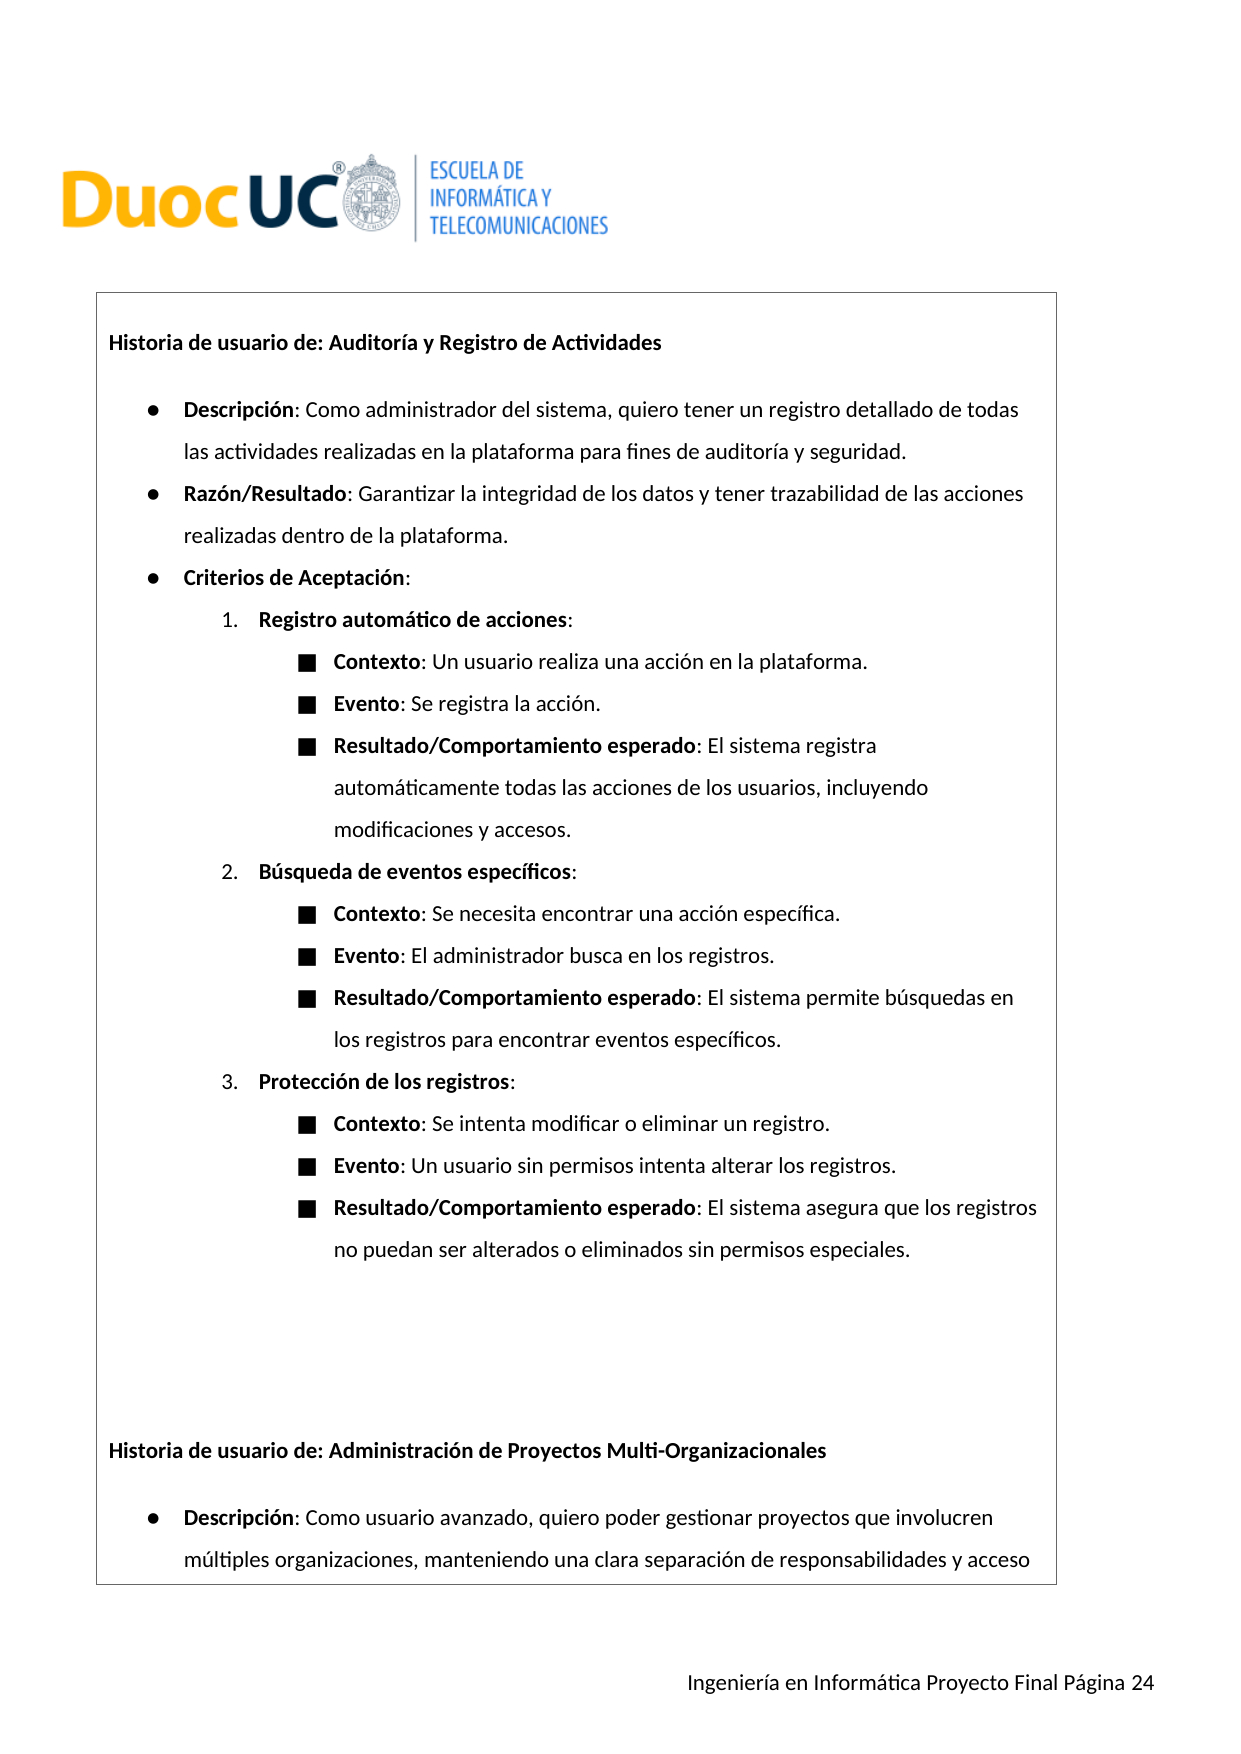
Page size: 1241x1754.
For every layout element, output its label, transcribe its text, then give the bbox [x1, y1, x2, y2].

picture [37, 103, 625, 292]
